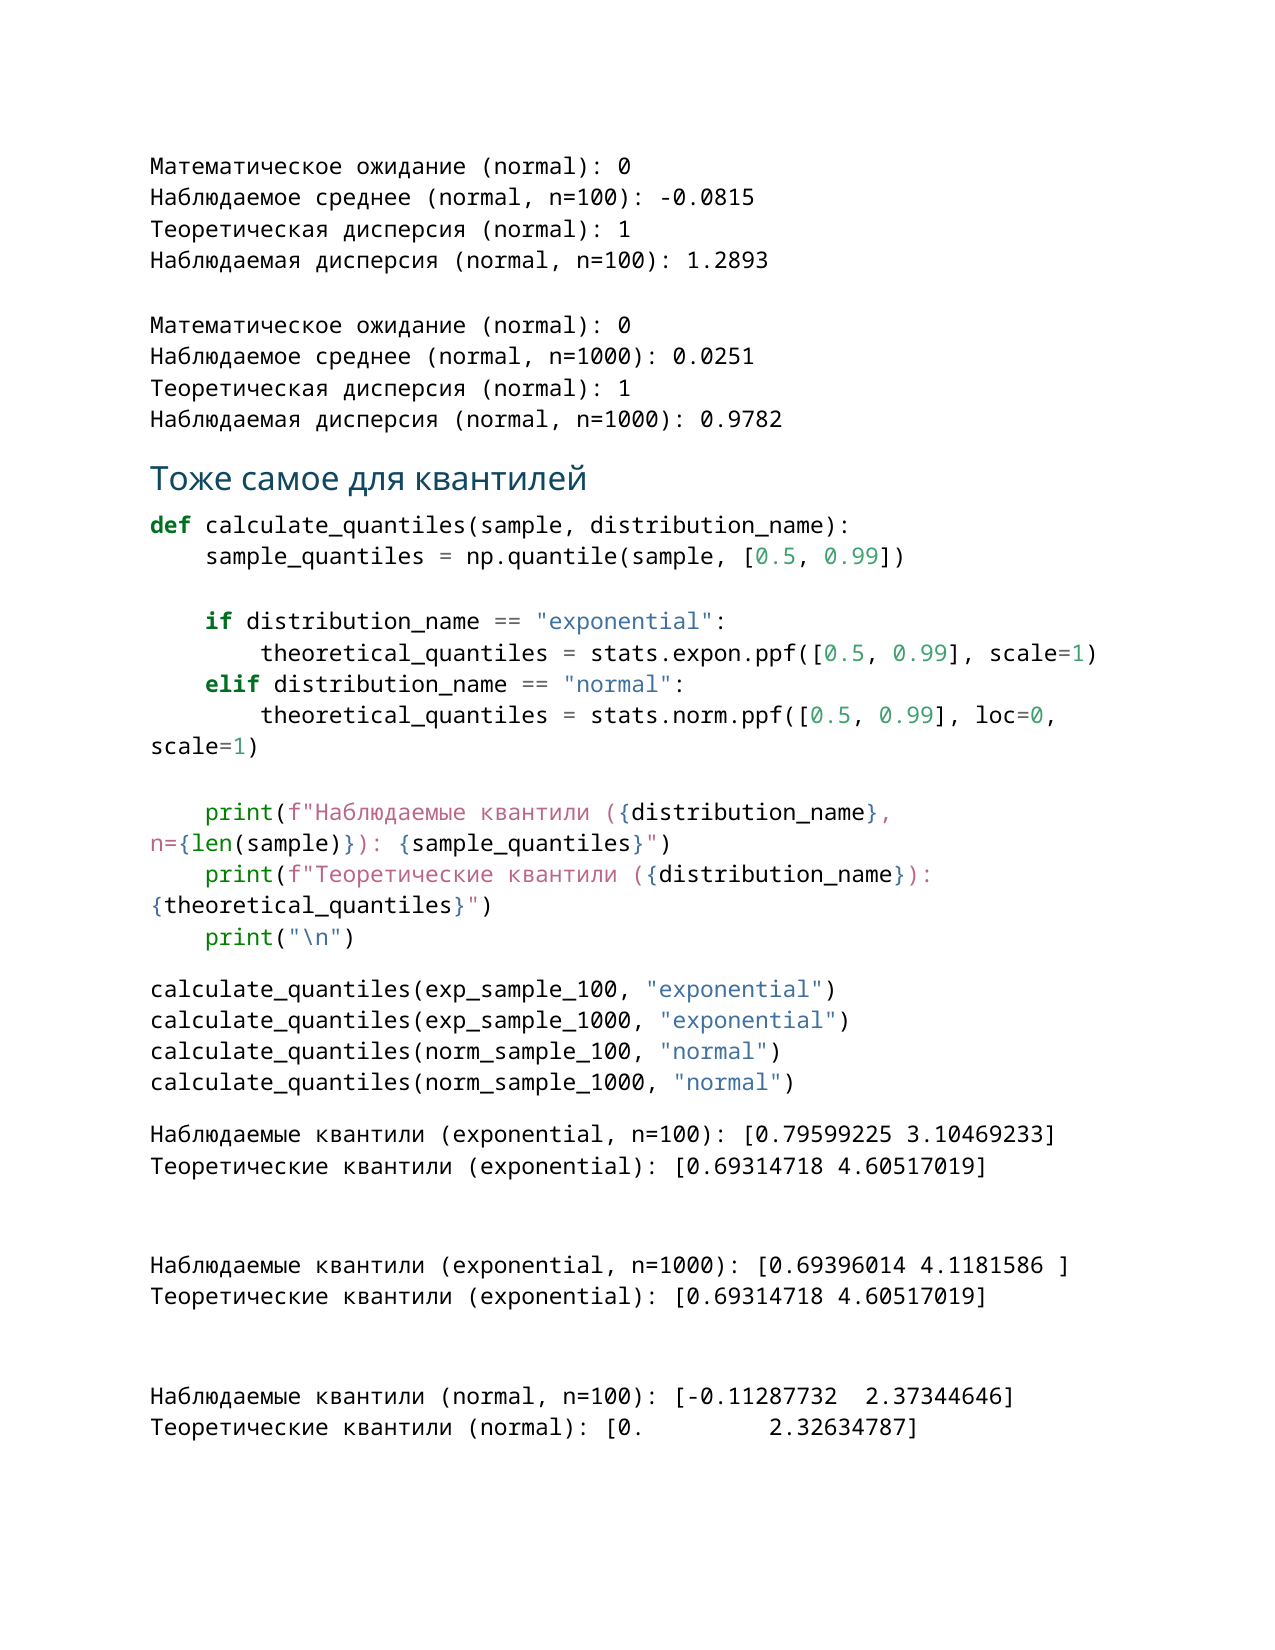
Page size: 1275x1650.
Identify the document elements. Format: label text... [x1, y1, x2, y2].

text calculate_quantiles(exp_sample_100, "exponential") calculate_quantiles(exp_sample_1000, "exponential") calculate_quantiles(norm_sample_100, "normal") calculate_quantiles(norm_sample_1000, "normal") [150, 973, 1125, 1098]
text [150, 1118, 1125, 1476]
subtitle Тоже самое для квантилей [150, 455, 1125, 500]
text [150, 150, 1125, 434]
text def calculate_quantiles(sample, distribution_name): sample_quantiles = np.quantile(sample, [0.5, 0.99]) if distribution_name == "exponential": theoretical_quantiles = stats.expon.ppf([0.5, 0.99], scale=1) elif distribution_name == "normal": theoretical_quantiles = stats.norm.ppf([0.5, 0.99], loc=0, scale=1) print(f"Наблюдаемые квантили ({distribution_name}, n={len(sample)}): {sample_quantiles}") print(f"Теоретические квантили ({distribution_name}): {theoretical_quantiles}") print("\n") [150, 509, 1125, 952]
